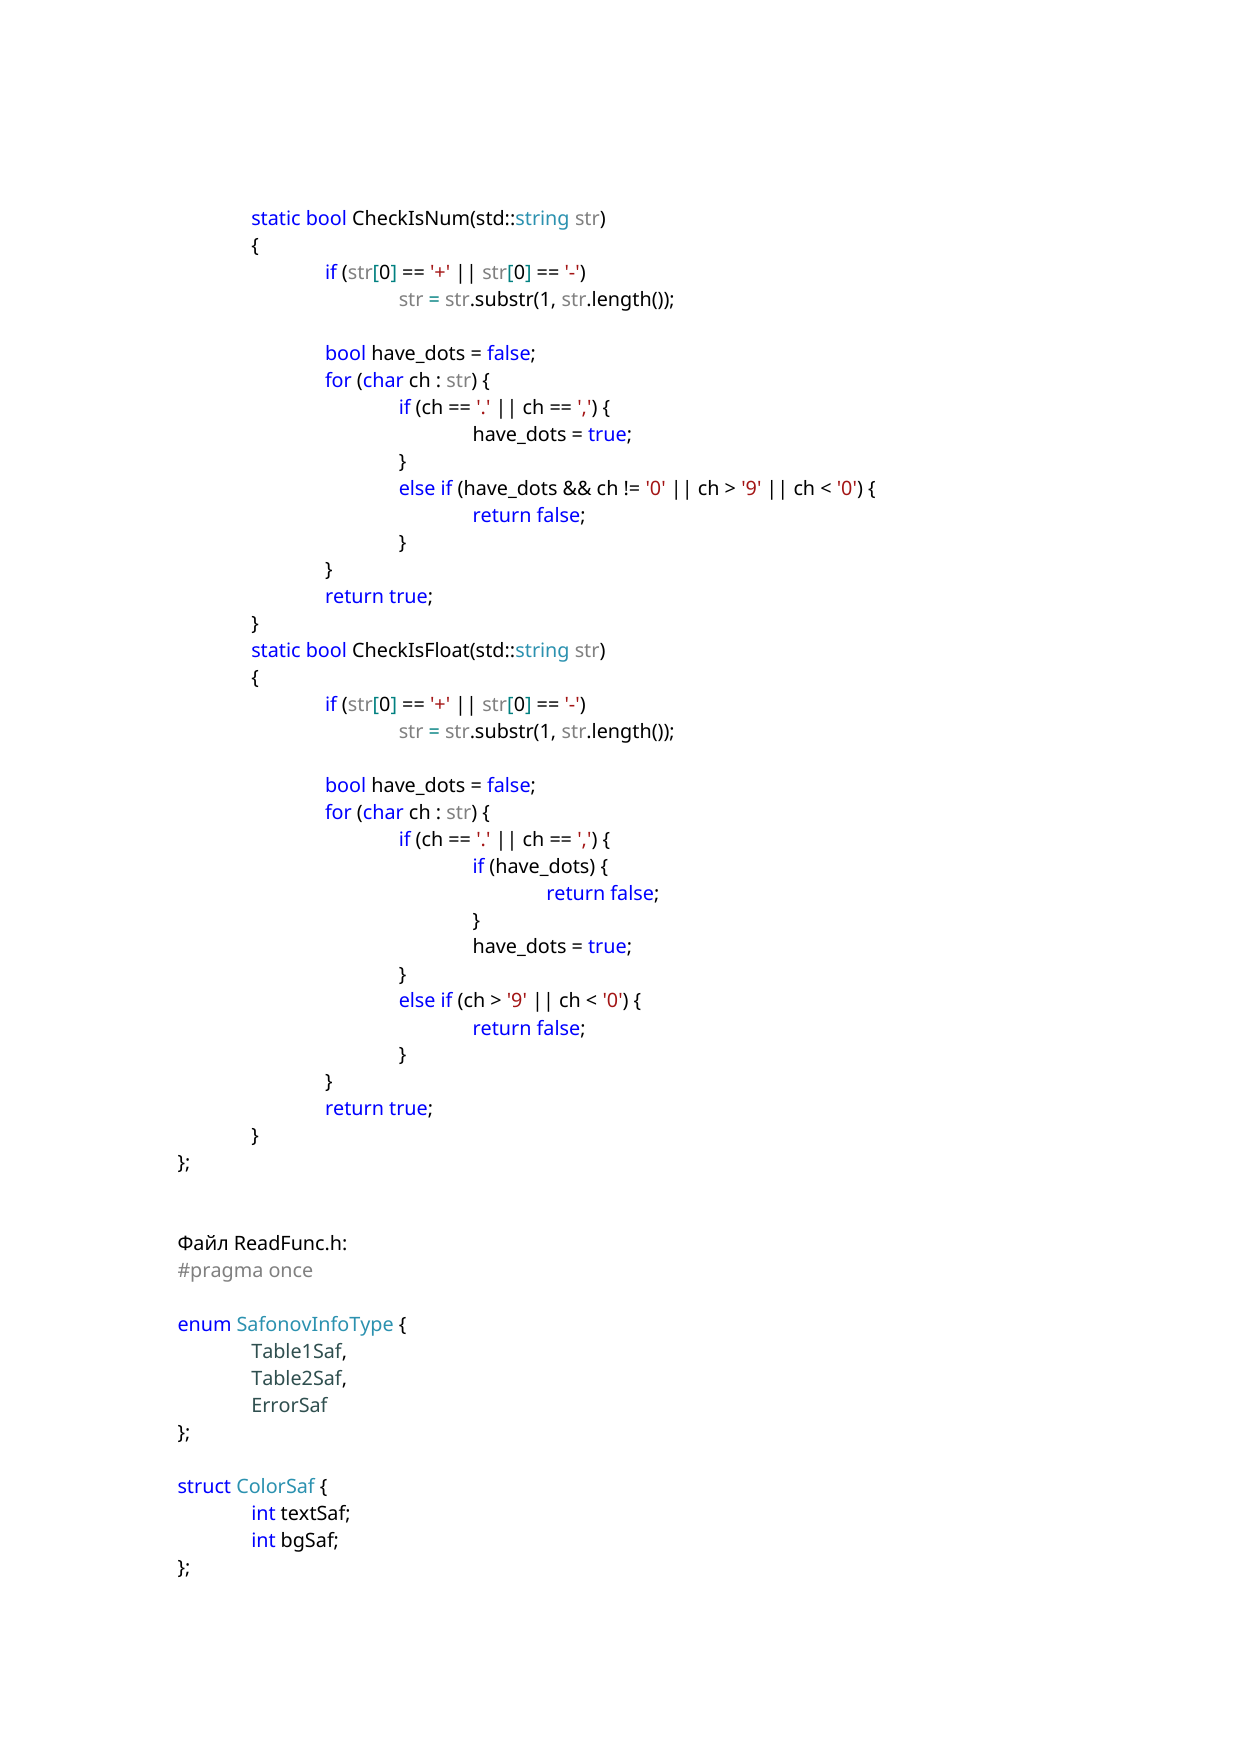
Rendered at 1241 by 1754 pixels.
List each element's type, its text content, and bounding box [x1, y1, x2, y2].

text return false; [177, 879, 1152, 906]
text if (have_dots) { [177, 852, 1152, 879]
text bool have_dots = false; [177, 339, 1152, 366]
text } [177, 1068, 1152, 1095]
text #pragma once [177, 1257, 1152, 1283]
text for (char ch : str) { [177, 366, 1152, 393]
text }; [177, 1418, 1152, 1445]
text else if (ch > '9' || ch < '0') { [177, 987, 1152, 1014]
text ErrorSaf [177, 1391, 1152, 1418]
text static bool CheckIsNum(std::string str) [177, 204, 1152, 231]
text static bool CheckIsFloat(std::string str) [177, 636, 1152, 663]
text else if (have_dots && ch != '0' || ch > '9' || ch < '0') { [177, 474, 1152, 501]
text int textSaf; [177, 1499, 1152, 1526]
text } [177, 1122, 1152, 1149]
text } [177, 528, 1152, 555]
text return true; [177, 1095, 1152, 1122]
text return true; [177, 582, 1152, 609]
text return false; [177, 1014, 1152, 1041]
text if (str[0] == '+' || str[0] == '-') [177, 690, 1152, 717]
text Файл ReadFunc.h: [177, 1229, 1152, 1257]
text return false; [177, 501, 1152, 528]
text Table2Saf, [177, 1364, 1152, 1391]
text }; [177, 1149, 1152, 1176]
text } [177, 447, 1152, 474]
text { [177, 663, 1152, 690]
text } [177, 960, 1152, 987]
text have_dots = true; [177, 933, 1152, 960]
text { [177, 231, 1152, 258]
text if (str[0] == '+' || str[0] == '-') [177, 258, 1152, 285]
text } [177, 906, 1152, 933]
text for (char ch : str) { [177, 798, 1152, 825]
text if (ch == '.' || ch == ',') { [177, 825, 1152, 852]
text have_dots = true; [177, 420, 1152, 447]
text } [177, 1041, 1152, 1068]
text Table1Saf, [177, 1337, 1152, 1364]
text enum SafonovInfoType { [177, 1311, 1152, 1337]
text } [177, 555, 1152, 582]
text } [177, 609, 1152, 636]
text bool have_dots = false; [177, 771, 1152, 798]
text str = str.substr(1, str.length()); [177, 285, 1152, 312]
text int bgSaf; [177, 1526, 1152, 1553]
text if (ch == '.' || ch == ',') { [177, 393, 1152, 420]
text }; [177, 1553, 1152, 1580]
text str = str.substr(1, str.length()); [177, 717, 1152, 744]
text struct ColorSaf { [177, 1472, 1152, 1499]
